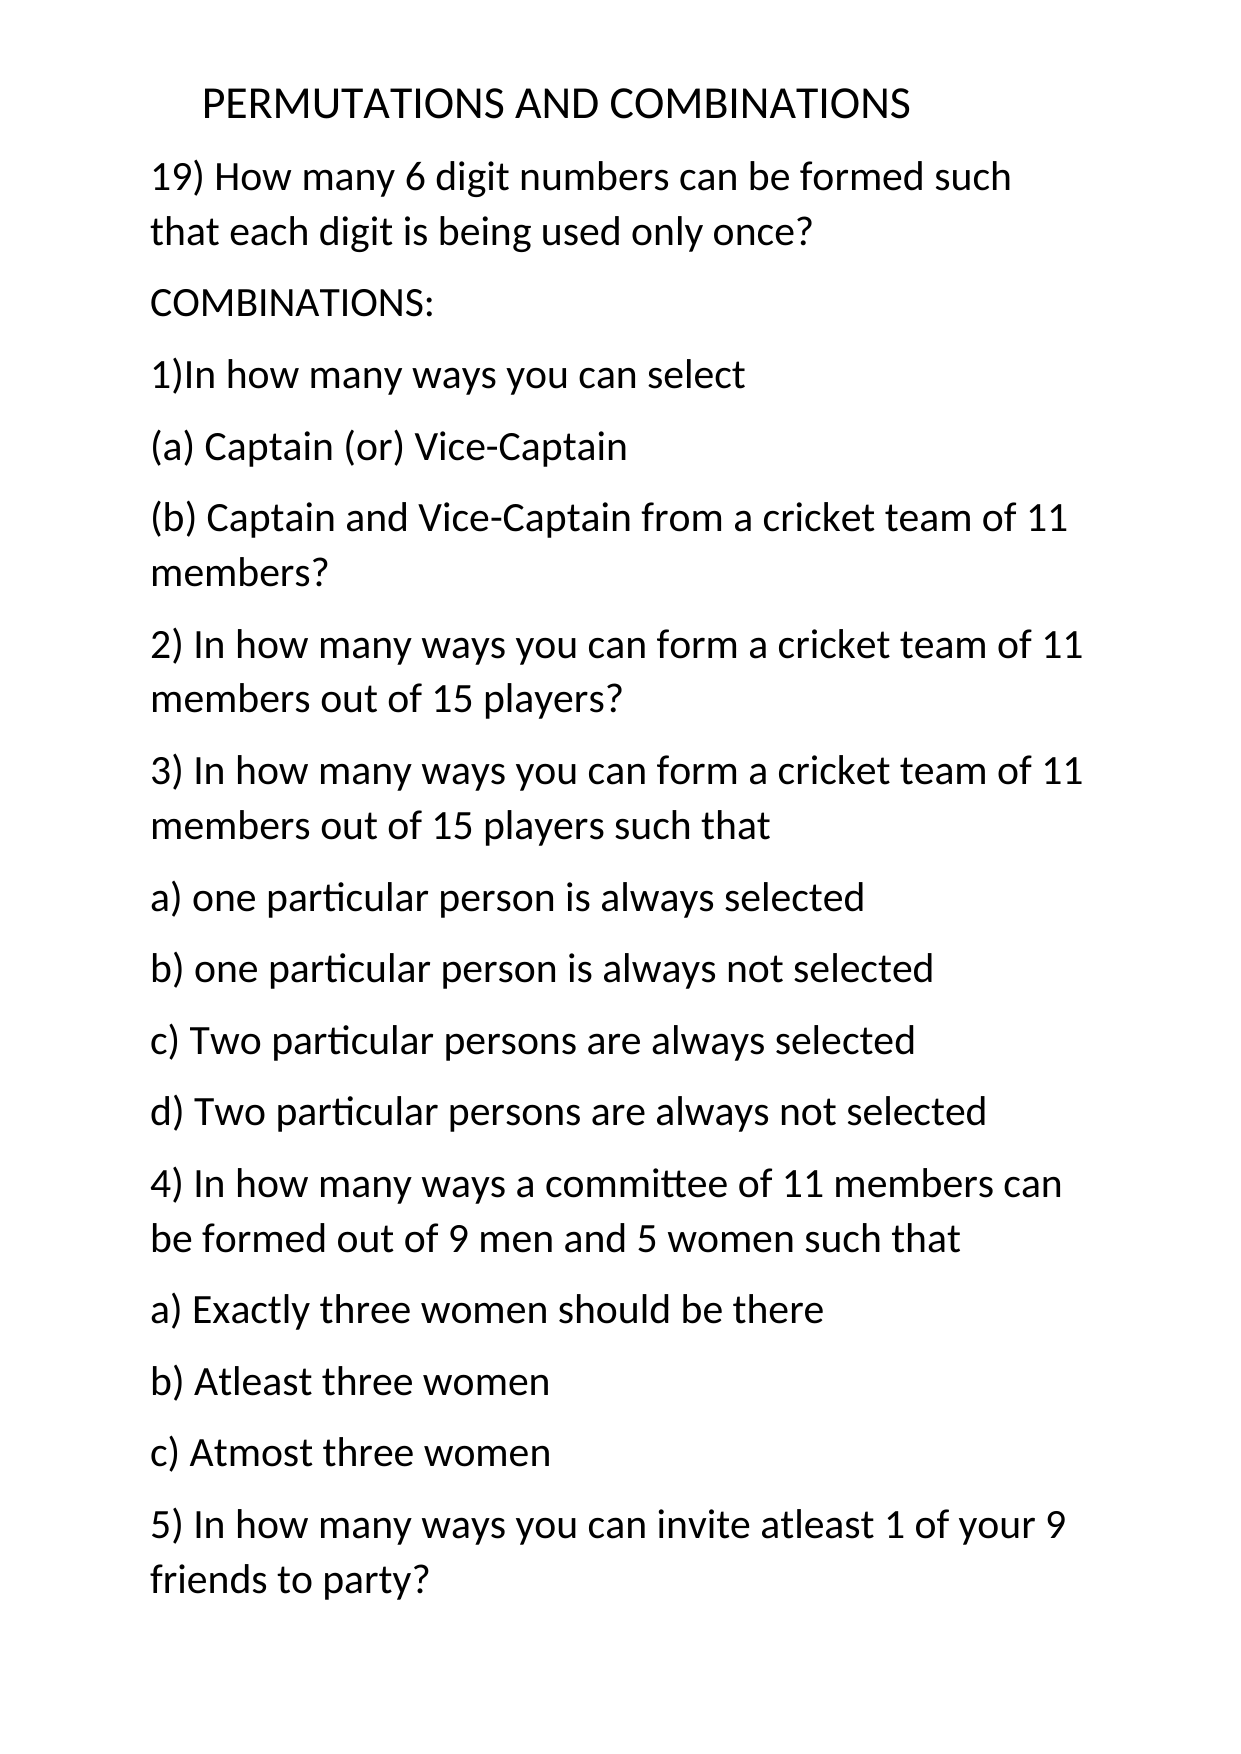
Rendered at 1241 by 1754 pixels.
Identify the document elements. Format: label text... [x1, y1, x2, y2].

text 1)In how many ways you can select [150, 348, 1090, 399]
text 2) In how many ways you can form a cricket team of 11 members out of 15 players? [150, 618, 1090, 723]
text 19) How many 6 digit numbers can be formed such that each digit is being used only once? [150, 150, 1090, 256]
text a) Exactly three women should be there [150, 1283, 1090, 1334]
text c) Two particular persons are always selected [150, 1014, 1090, 1064]
text d) Two particular persons are always not selected [150, 1085, 1090, 1136]
text 5) In how many ways you can invite atleast 1 of your 9 friends to party? [150, 1498, 1090, 1604]
text (a) Captain (or) Vice-Captain [150, 419, 1090, 470]
text 3) In how many ways you can form a cricket team of 11 members out of 15 players such that [150, 744, 1090, 850]
text c) Atmost three women [150, 1426, 1090, 1477]
text a) one particular person is always selected [150, 871, 1090, 921]
text COMBINATIONS: [150, 276, 1090, 327]
text (b) Captain and Vice-Captain from a cricket team of 11 members? [150, 491, 1090, 597]
text 4) In how many ways a committee of 11 members can be formed out of 9 men and 5 women such that [150, 1157, 1090, 1262]
text b) one particular person is always not selected [150, 942, 1090, 993]
text b) Atleast three women [150, 1355, 1090, 1406]
